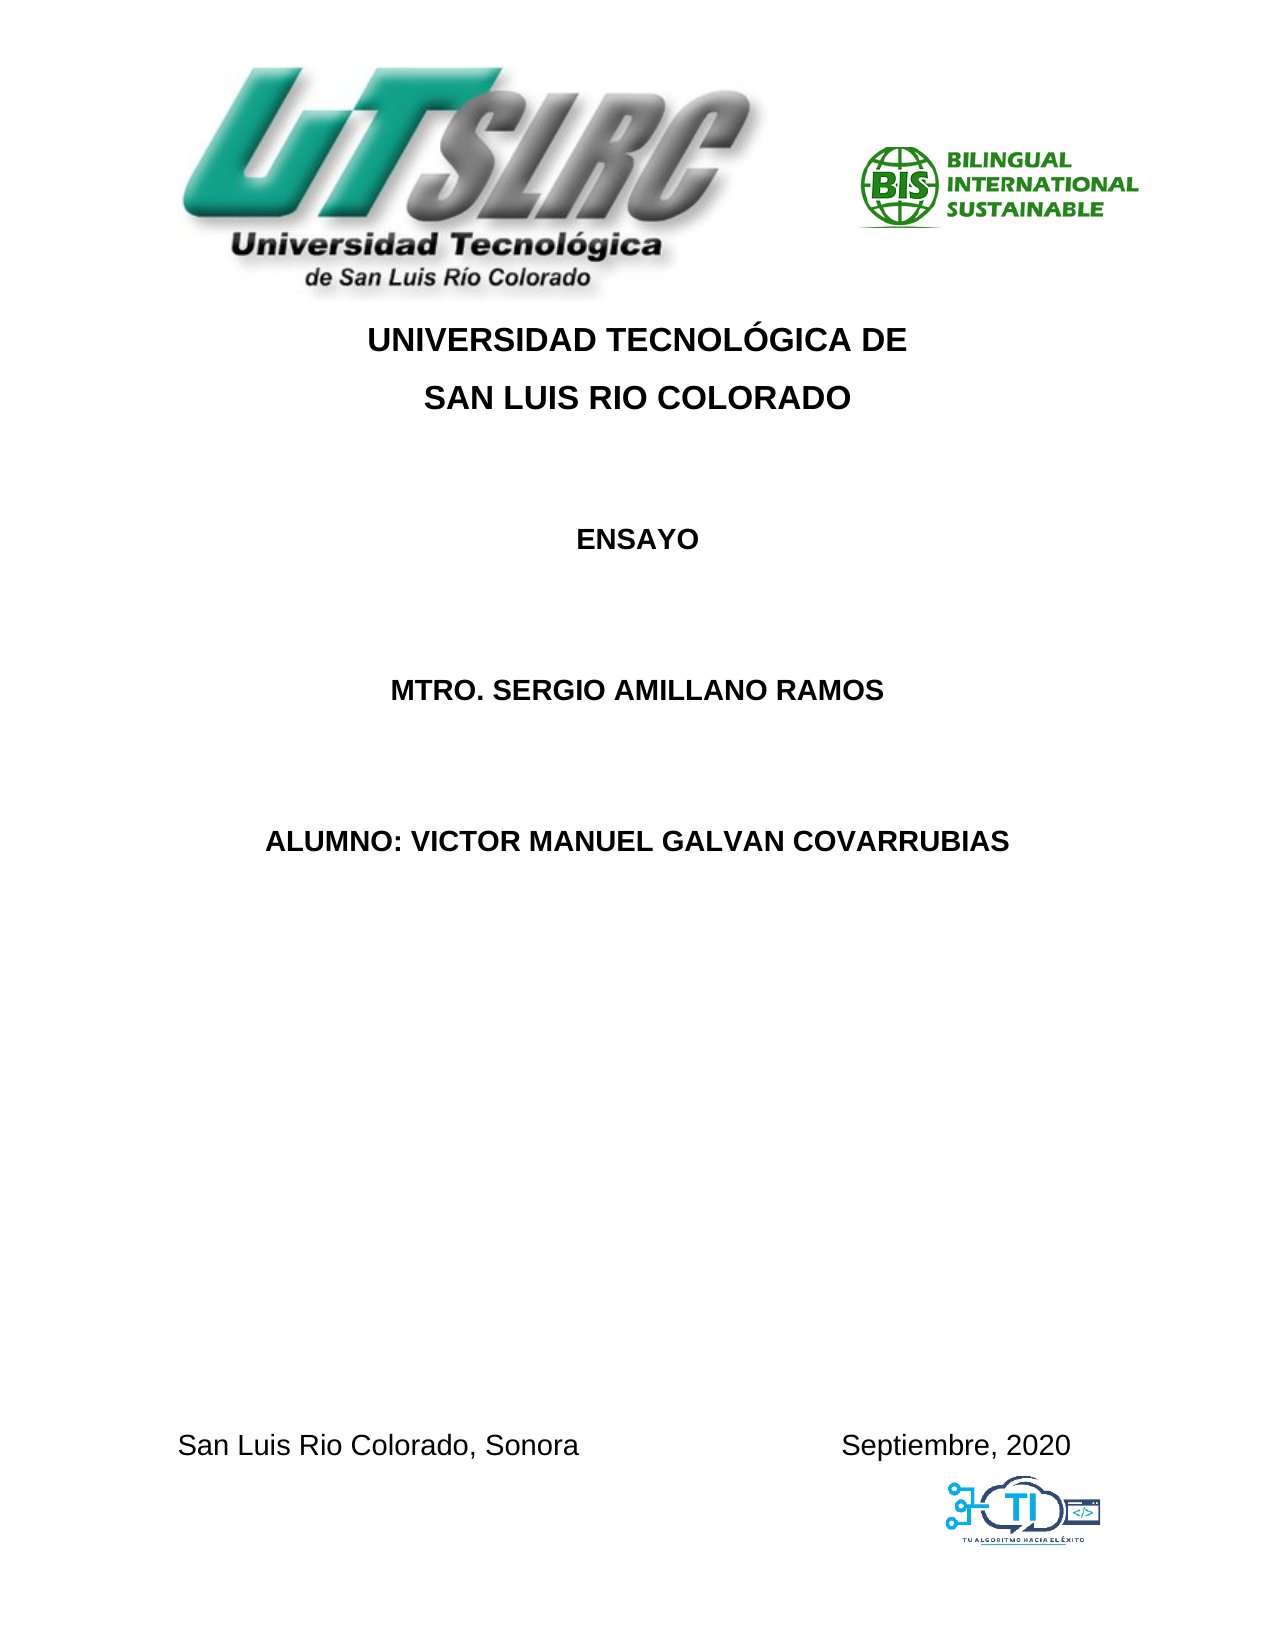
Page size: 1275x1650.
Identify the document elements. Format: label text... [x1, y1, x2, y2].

text SAN LUIS RIO COLORADO [177, 378, 1098, 416]
text ENSAYO [177, 522, 1098, 555]
text UNIVERSIDAD TECNOLÓGICA DE [177, 320, 1098, 359]
text MTRO. SERGIO AMILLANO RAMOS [177, 673, 1098, 706]
picture [945, 1476, 1101, 1545]
picture [177, 54, 768, 301]
text ALUMNO: VICTOR MANUEL GALVAN COVARRUBIAS [177, 824, 1098, 857]
text San Luis Rio Colorado, Sonora Septiembre, 2020 [177, 1427, 1098, 1461]
picture [833, 147, 1141, 228]
